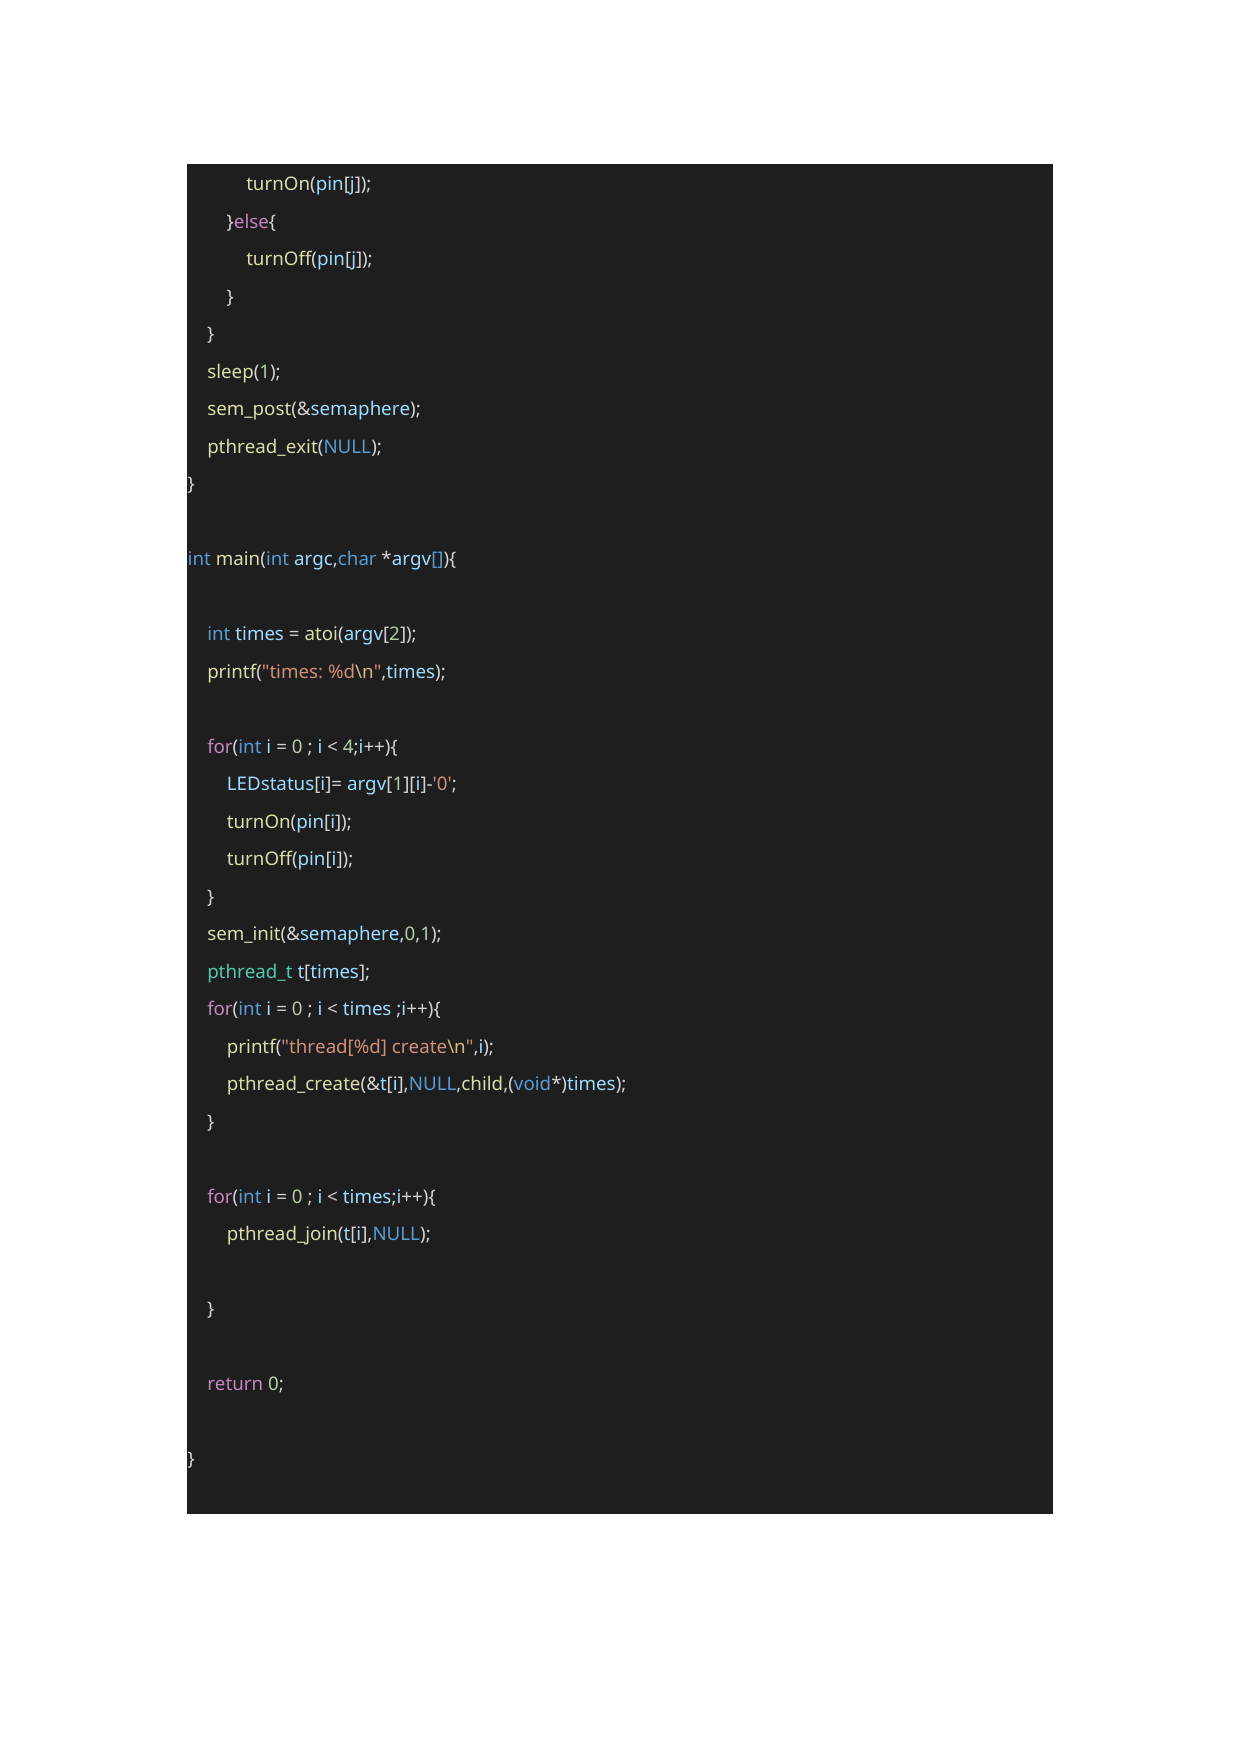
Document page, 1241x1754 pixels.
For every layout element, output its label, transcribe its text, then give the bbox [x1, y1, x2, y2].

text } [187, 277, 1053, 314]
text turnOff(pin[i]); [187, 839, 1053, 877]
text }else{ [187, 202, 1053, 239]
text turnOn(pin[j]); [187, 164, 1053, 202]
text sem_init(&semaphere,0,1); [187, 914, 1053, 952]
text int main(int argc,char *argv[]){ [187, 539, 1053, 577]
text turnOff(pin[j]); [187, 239, 1053, 277]
text sem_post(&semaphere); [187, 389, 1053, 427]
text } [187, 877, 1053, 914]
text for(int i = 0 ; i < times ;i++){ [187, 989, 1053, 1027]
text } [187, 1289, 1053, 1327]
text } [187, 464, 1053, 502]
text printf("thread[%d] create\n",i); [187, 1027, 1053, 1064]
text pthread_join(t[i],NULL); [187, 1214, 1053, 1252]
text pthread_exit(NULL); [187, 427, 1053, 464]
text for(int i = 0 ; i < 4;i++){ [187, 727, 1053, 764]
text for(int i = 0 ; i < times;i++){ [187, 1177, 1053, 1214]
text } [187, 314, 1053, 352]
text pthread_create(&t[i],NULL,child,(void*)times); [187, 1064, 1053, 1102]
text int times = atoi(argv[2]); [187, 614, 1053, 652]
text } [187, 1439, 1053, 1477]
text sleep(1); [187, 352, 1053, 389]
text turnOn(pin[i]); [187, 802, 1053, 839]
text return 0; [187, 1364, 1053, 1402]
text pthread_t t[times]; [187, 952, 1053, 989]
text printf("times: %d\n",times); [187, 652, 1053, 689]
text } [187, 1102, 1053, 1139]
text LEDstatus[i]= argv[1][i]-'0'; [187, 764, 1053, 802]
